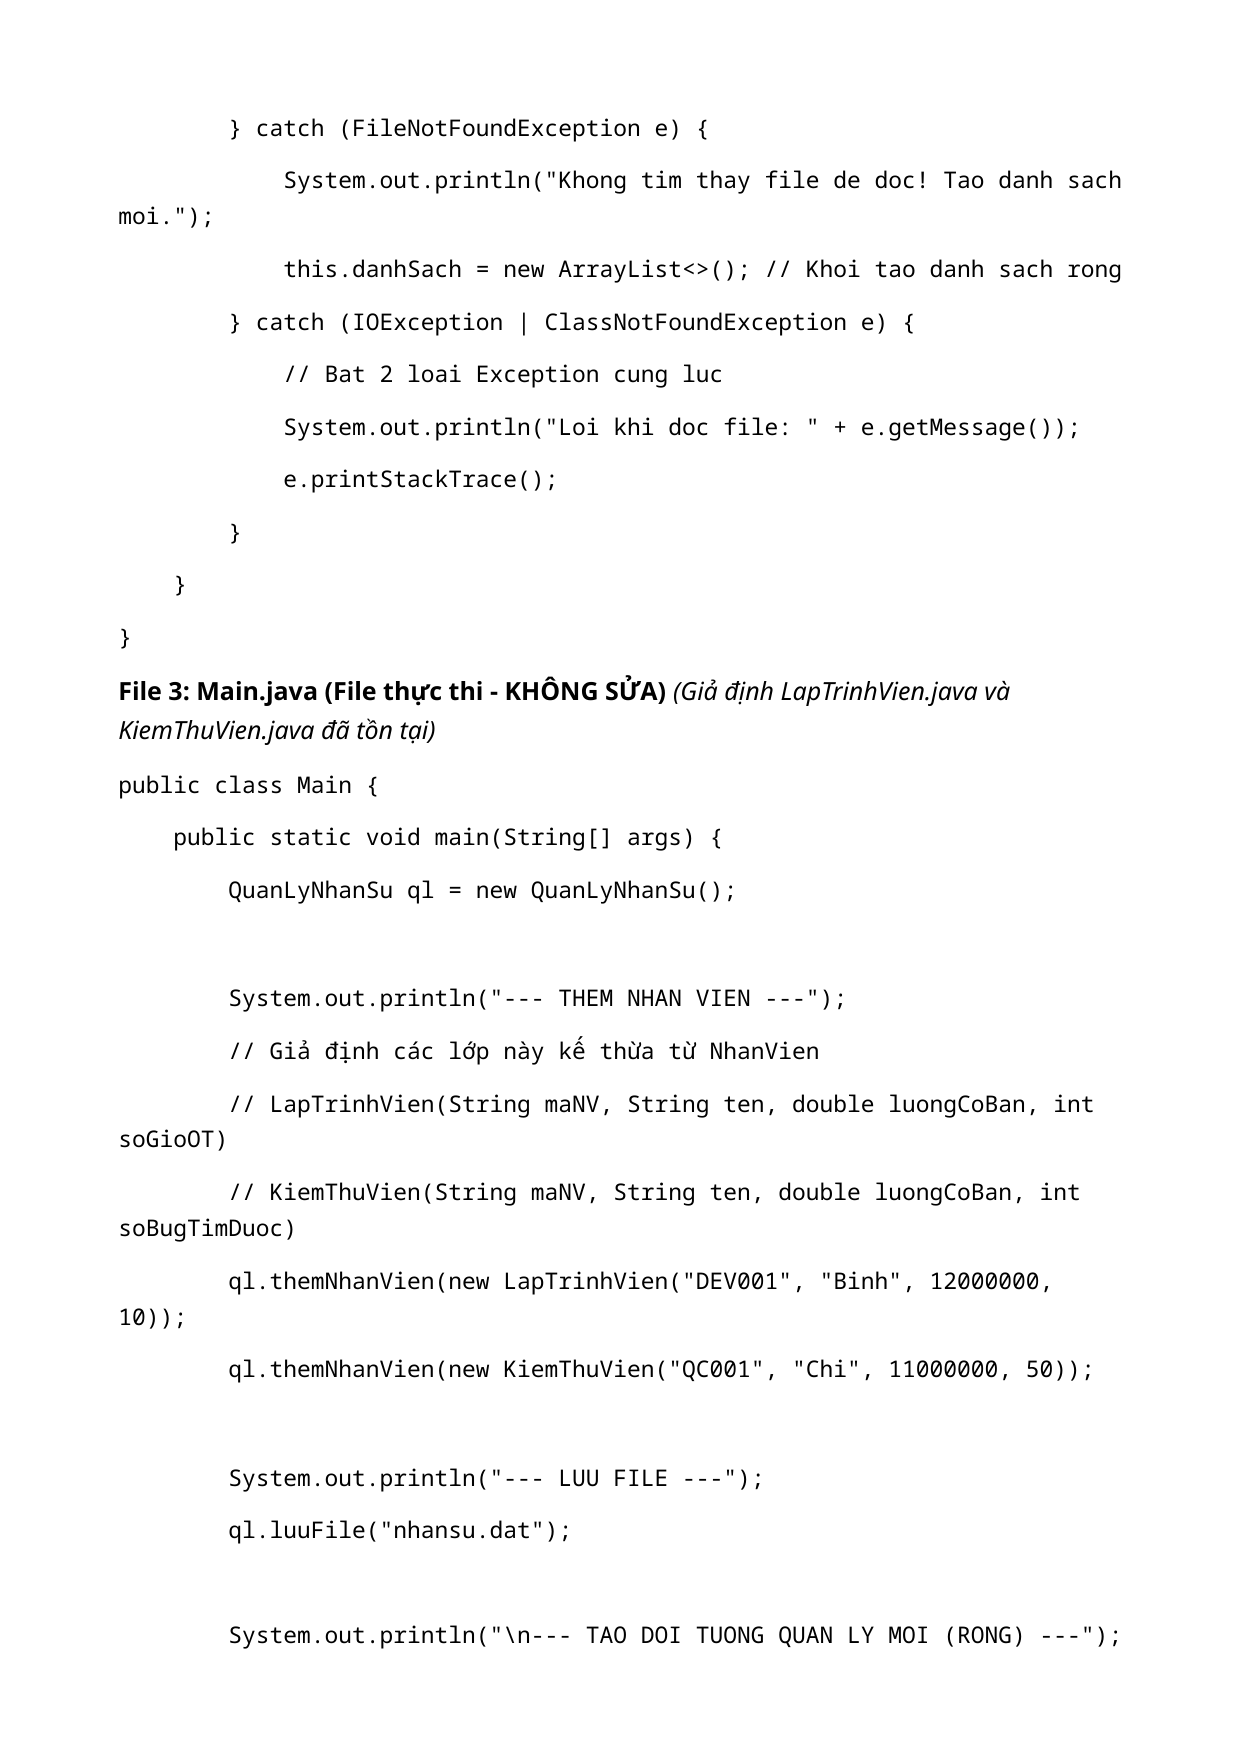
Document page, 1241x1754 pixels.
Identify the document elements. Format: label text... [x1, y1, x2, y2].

text // Bat 2 loai Exception cung luc [118, 358, 1122, 389]
text System.out.println("--- LUU FILE ---"); [118, 1462, 1122, 1493]
text // Giả định các lớp này kế thừa từ NhanVien [118, 1035, 1122, 1066]
text System.out.println("Loi khi doc file: " + e.getMessage()); [118, 411, 1122, 442]
text File 3: Main.java (File thực thi - KHÔNG SỬA) (Giả định LapTrinhVien.java và KiemThuVien.java đã tồn tại) [118, 674, 1122, 747]
text public static void main(String[] args) { [118, 821, 1122, 852]
text ql.themNhanVien(new KiemThuVien("QC001", "Chi", 11000000, 50)); [118, 1353, 1122, 1384]
text e.printStackTrace(); [118, 463, 1122, 494]
text } [118, 568, 1122, 600]
text this.danhSach = new ArrayList<>(); // Khoi tao danh sach rong [118, 253, 1122, 284]
text } catch (IOException | ClassNotFoundException e) { [118, 305, 1122, 337]
text System.out.println("\n--- TAO DOI TUONG QUAN LY MOI (RONG) ---"); [118, 1619, 1122, 1651]
text QuanLyNhanSu ql = new QuanLyNhanSu(); [118, 874, 1122, 905]
text } [118, 516, 1122, 547]
text // LapTrinhVien(String maNV, String ten, double luongCoBan, int soGioOT) [118, 1087, 1122, 1155]
text System.out.println("--- THEM NHAN VIEN ---"); [118, 982, 1122, 1013]
text ql.themNhanVien(new LapTrinhVien("DEV001", "Binh", 12000000, 10)); [118, 1264, 1122, 1332]
text public class Main { [118, 769, 1122, 800]
text // KiemThuVien(String maNV, String ten, double luongCoBan, int soBugTimDuoc) [118, 1176, 1122, 1243]
text ql.luuFile("nhansu.dat"); [118, 1514, 1122, 1545]
text } catch (FileNotFoundException e) { [118, 112, 1122, 143]
text System.out.println("Khong tim thay file de doc! Tao danh sach moi."); [118, 164, 1122, 231]
text } [118, 621, 1122, 652]
